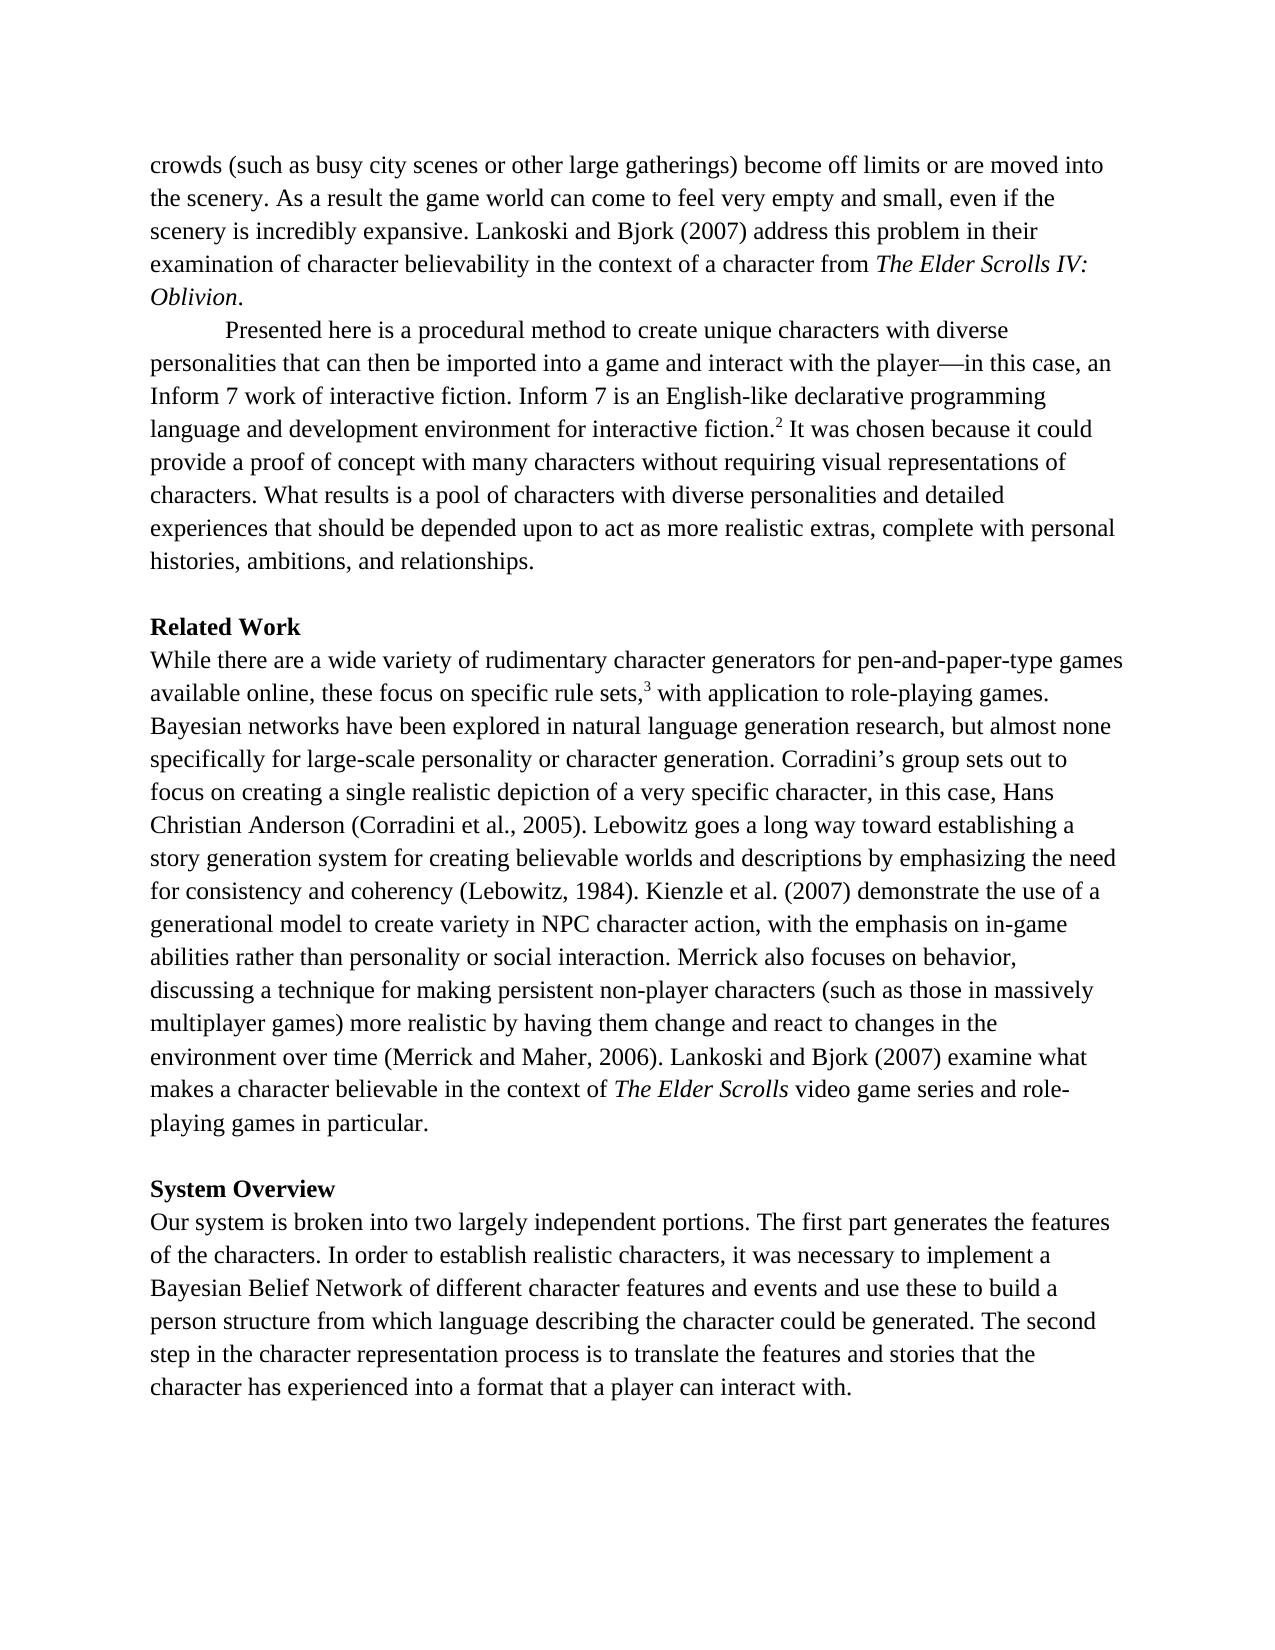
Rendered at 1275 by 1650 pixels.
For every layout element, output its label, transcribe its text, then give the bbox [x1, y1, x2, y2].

text Presented here is a procedural method to create unique characters with diverse personalities that can then be imported into a game and interact with the player—in this case, an Inform 7 work of interactive fiction. Inform 7 is an English-like declarative programming language and development environment for interactive fiction.2 It was chosen because it could provide a proof of concept with many characters without requiring visual representations of characters. What results is a pool of characters with diverse personalities and detailed experiences that should be depended upon to act as more realistic extras, complete with personal histories, ambitions, and relationships. [150, 315, 1125, 575]
subtitle Related Work [150, 612, 1125, 641]
subtitle System Overview [150, 1174, 1125, 1202]
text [150, 150, 1125, 311]
text While there are a wide variety of rudimentary character generators for pen-and-paper-type games available online, these focus on specific rule sets,3 with application to role-playing games. Bayesian networks have been explored in natural language generation research, but almost none specifically for large-scale personality or character generation. Corradini’s group sets out to focus on creating a single realistic depiction of a very specific character, in this case, Hans Christian Anderson (Corradini et al., 2005). Lebowitz goes a long way toward establishing a story generation system for creating believable worlds and descriptions by emphasizing the need for consistency and coherency (Lebowitz, 1984). Kienzle et al. (2007) demonstrate the use of a generational model to create variety in NPC character action, with the emphasis on in-game abilities rather than personality or social interaction. Merrick also focuses on behavior, discussing a technique for making persistent non-player characters (such as those in massively multiplayer games) more realistic by having them change and react to changes in the environment over time (Merrick and Maher, 2006). Lankoski and Bjork (2007) examine what makes a character believable in the context of The Elder Scrolls video game series and role-playing games in particular. [150, 645, 1125, 1136]
text Our system is broken into two largely independent portions. The first part generates the features of the characters. In order to establish realistic characters, it was necessary to implement a Bayesian Belief Network of different character features and events and use these to build a person structure from which language describing the character could be generated. The second step in the character representation process is to translate the features and stories that the character has experienced into a format that a player can interact with. [150, 1207, 1125, 1401]
